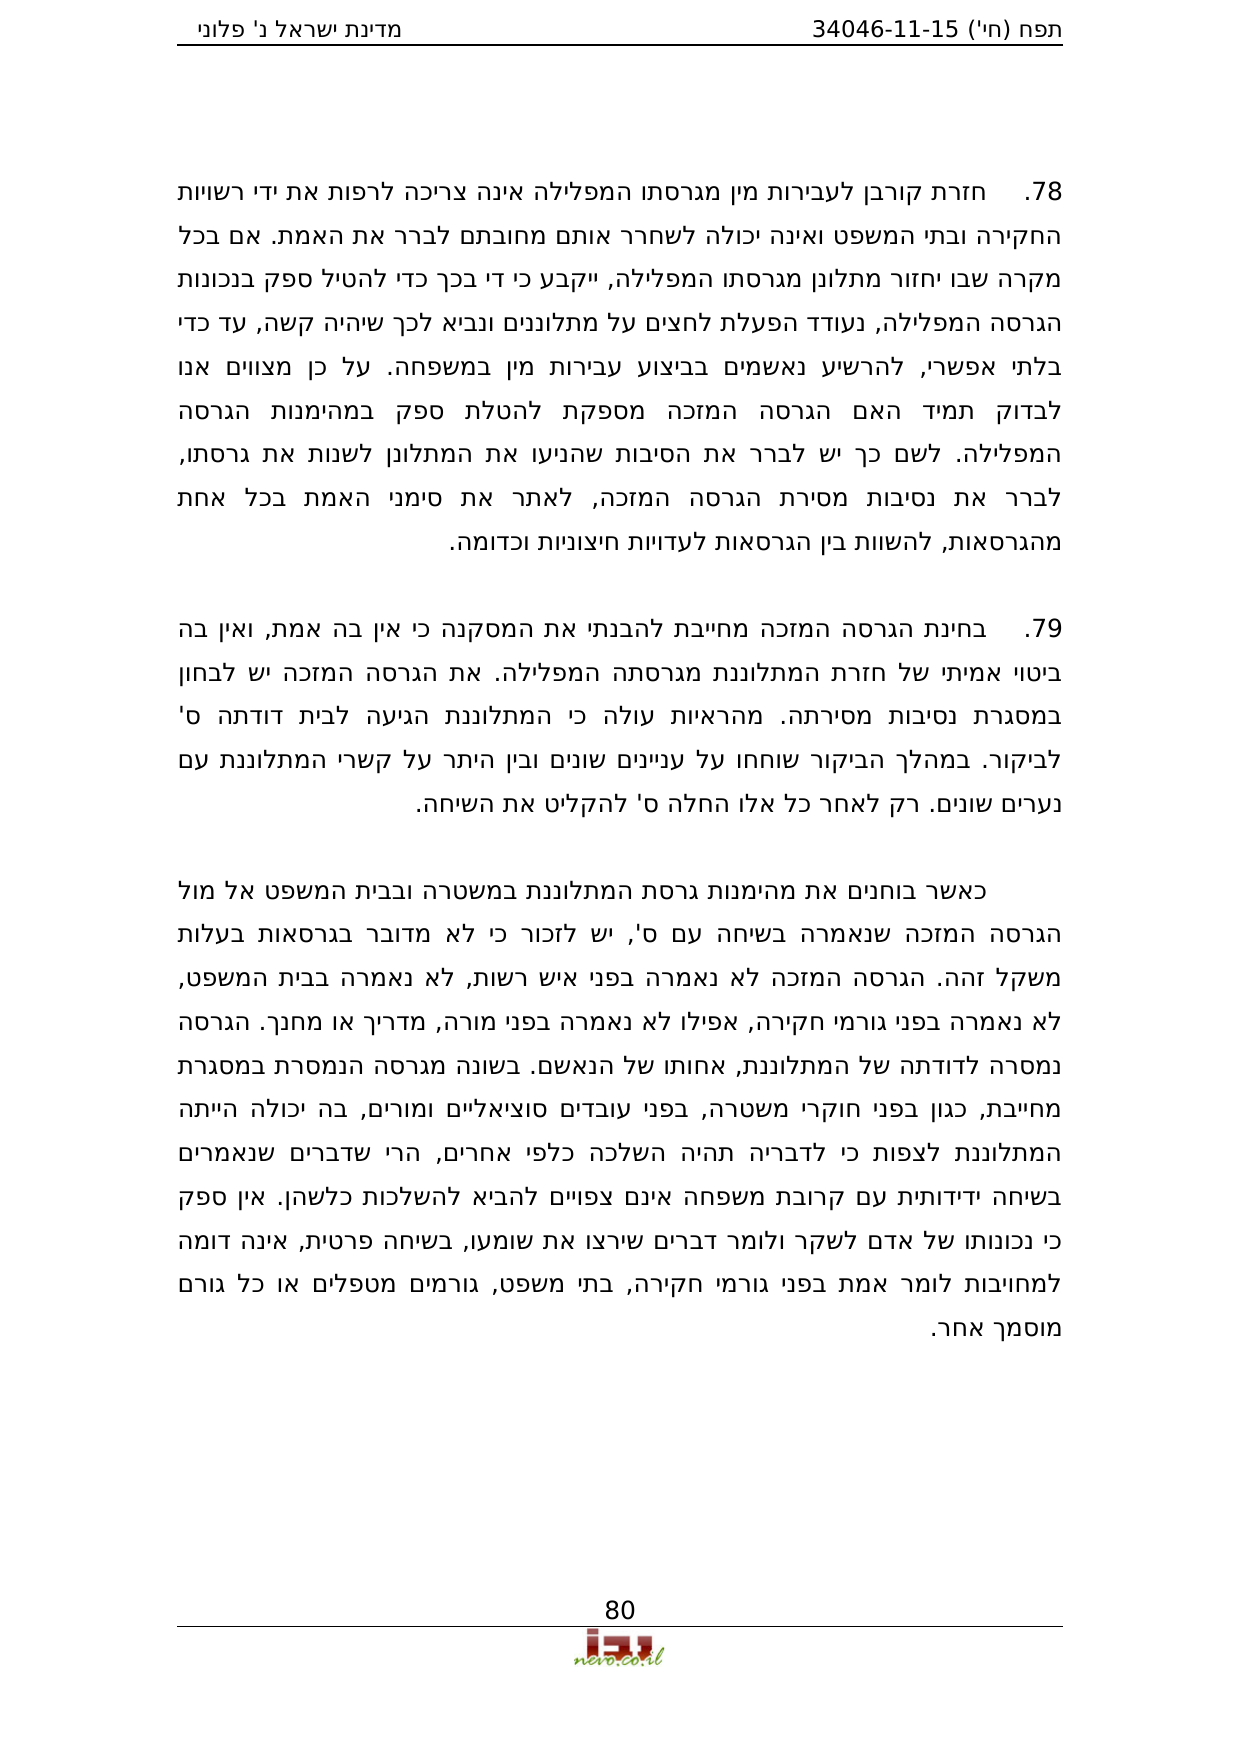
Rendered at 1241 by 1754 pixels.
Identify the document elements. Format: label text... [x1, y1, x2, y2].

picture [574, 1628, 666, 1667]
text 78. חזרת קורבן לעבירות מין מגרסתו המפלילה אינה צריכה לרפות את ידי רשויות החקירה ובתי המשפט ואינה יכולה לשחרר אותם מחובתם לברר את האמת. אם בכל מקרה שבו יחזור מתלונן מגרסתו המפלילה, ייקבע כי די בכך כדי להטיל ספק בנכונות הגרסה המפלילה, נעודד הפעלת לחצים על מתלוננים ונביא לכך שיהיה קשה, עד כדי בלתי אפשרי, להרשיע נאשמים בביצוע עבירות מין במשפחה. על כן מצווים אנו לבדוק תמיד האם הגרסה המזכה מספקת להטלת ספק במהימנות הגרסה המפלילה. לשם כך יש לברר את הסיבות שהניעו את המתלונן לשנות את גרסתו, לברר את נסיבות מסירת הגרסה המזכה, לאתר את סימני האמת בכל אחת מהגרסאות, להשוות בין הגרסאות לעדויות חיצוניות וכדומה. [177, 177, 1063, 556]
text כאשר בוחנים את מהימנות גרסת המתלוננת במשטרה ובבית המשפט אל מול הגרסה המזכה שנאמרה בשיחה עם ס', יש לזכור כי לא מדובר בגרסאות בעלות משקל זהה. הגרסה המזכה לא נאמרה בפני איש רשות, לא נאמרה בבית המשפט, לא נאמרה בפני גורמי חקירה, אפילו לא נאמרה בפני מורה, מדריך או מחנך. הגרסה נמסרה לדודתה של המתלוננת, אחותו של הנאשם. בשונה מגרסה הנמסרת במסגרת מחייבת, כגון בפני חוקרי משטרה, בפני עובדים סוציאליים ומורים, בה יכולה הייתה המתלוננת לצפות כי לדבריה תהיה השלכה כלפי אחרים, הרי שדברים שנאמרים בשיחה ידידותית עם קרובת משפחה אינם צפויים להביא להשלכות כלשהן. אין ספק כי נכונותו של אדם לשקר ולומר דברים שירצו את שומעו, בשיחה פרטית, אינה דומה למחויבות לומר אמת בפני גורמי חקירה, בתי משפט, גורמים מטפלים או כל גורם מוסמך אחר. [177, 876, 1063, 1343]
text 79. בחינת הגרסה המזכה מחייבת להבנתי את המסקנה כי אין בה אמת, ואין בה ביטוי אמיתי של חזרת המתלוננת מגרסתה המפלילה. את הגרסה המזכה יש לבחון במסגרת נסיבות מסירתה. מהראיות עולה כי המתלוננת הגיעה לבית דודתה ס' לביקור. במהלך הביקור שוחחו על עניינים שונים ובין היתר על קשרי המתלוננת עם נערים שונים. רק לאחר כל אלו החלה ס' להקליט את השיחה. [177, 614, 1063, 818]
